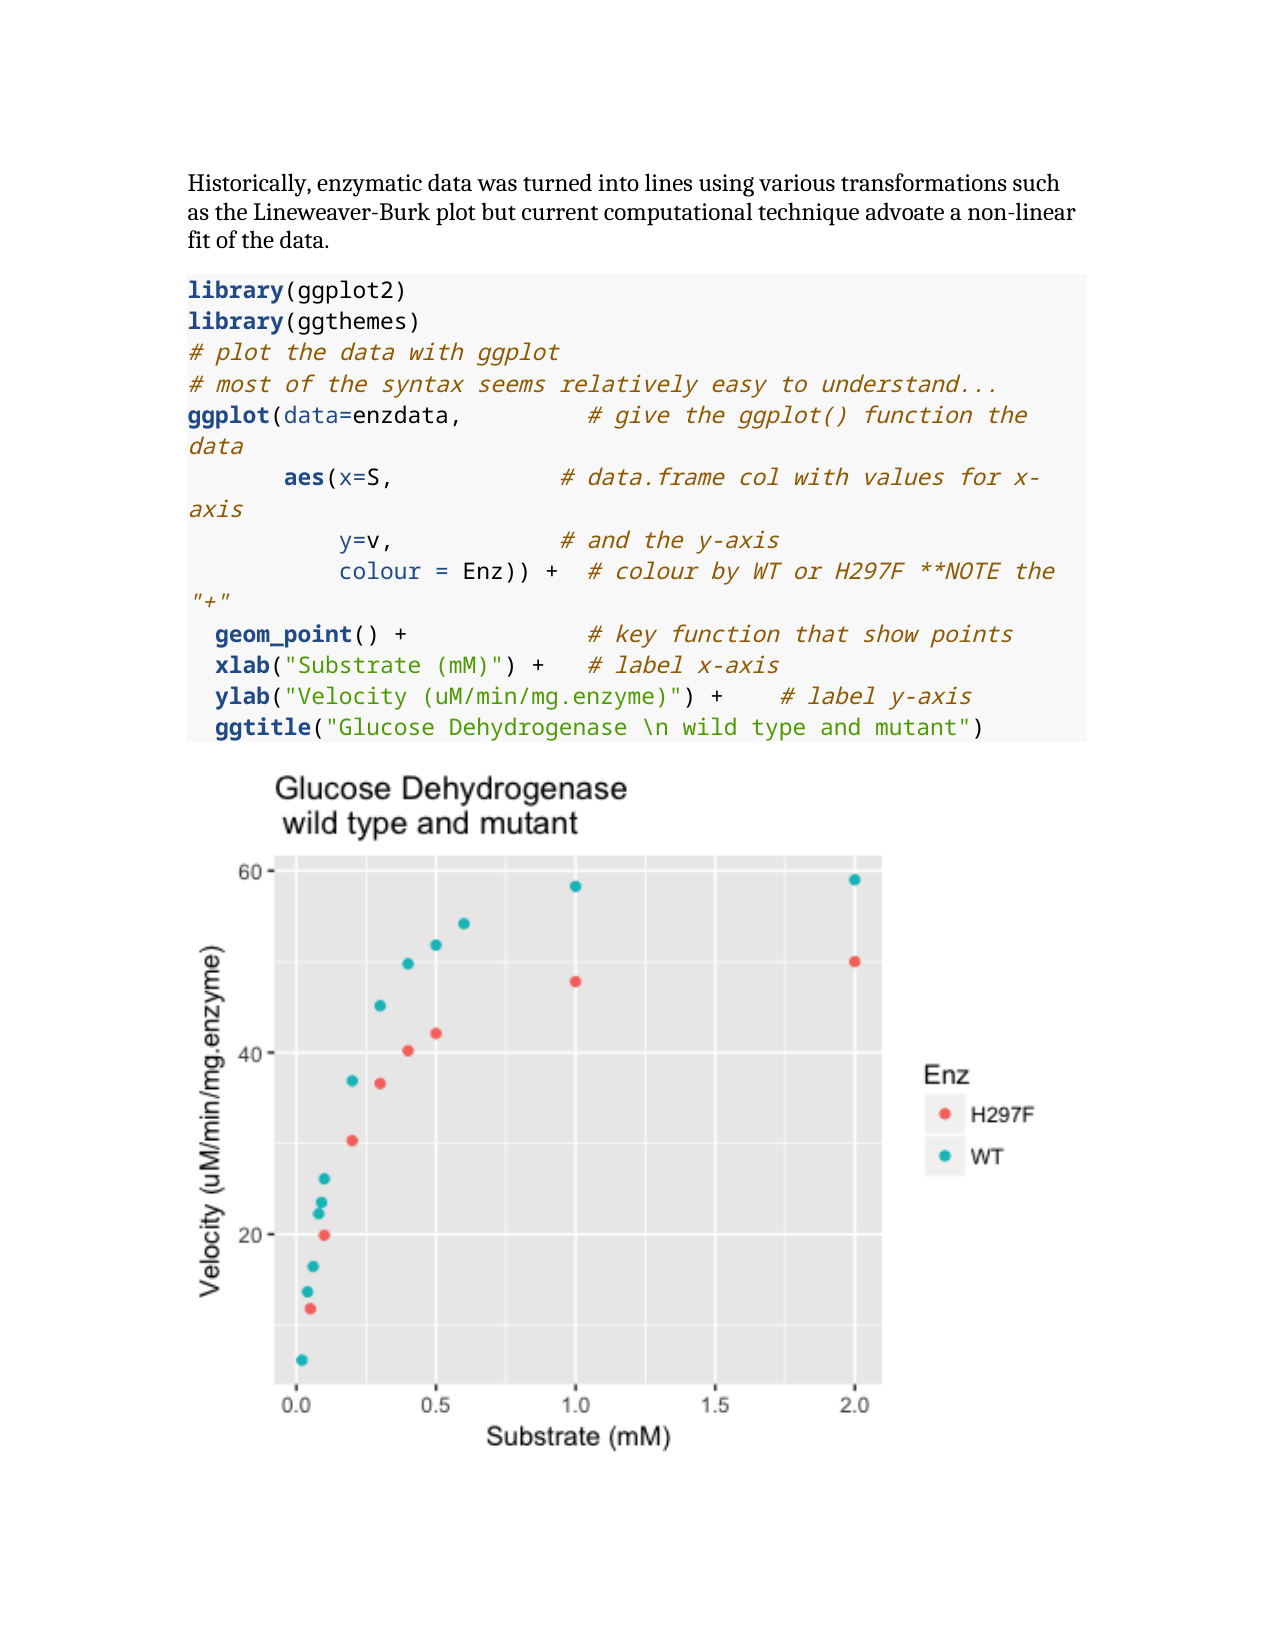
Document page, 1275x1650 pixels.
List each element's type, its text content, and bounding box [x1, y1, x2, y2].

text library(ggplot2) library(ggthemes) # plot the data with ggplot # most of the syntax seems relatively easy to understand... ggplot(data=enzdata, # give the ggplot() function the data aes(x=S, # data.frame col with values for x-axis y=v, # and the y-axis colour = Enz)) + # colour by WT or H297F **NOTE the "+" geom_point() + # key function that show points xlab("Substrate (mM)") + # label x-axis ylab("Velocity (uM/min/mg.enzyme)") + # label y-axis ggtitle("Glucose Dehydrogenase \n wild type and mutant") [187, 274, 1087, 742]
picture [187, 763, 1063, 1464]
text Historically, enzymatic data was turned into lines using various transformations such as the Lineweaver-Burk plot but current computational technique advoate a non-linear fit of the data. [187, 169, 1087, 255]
